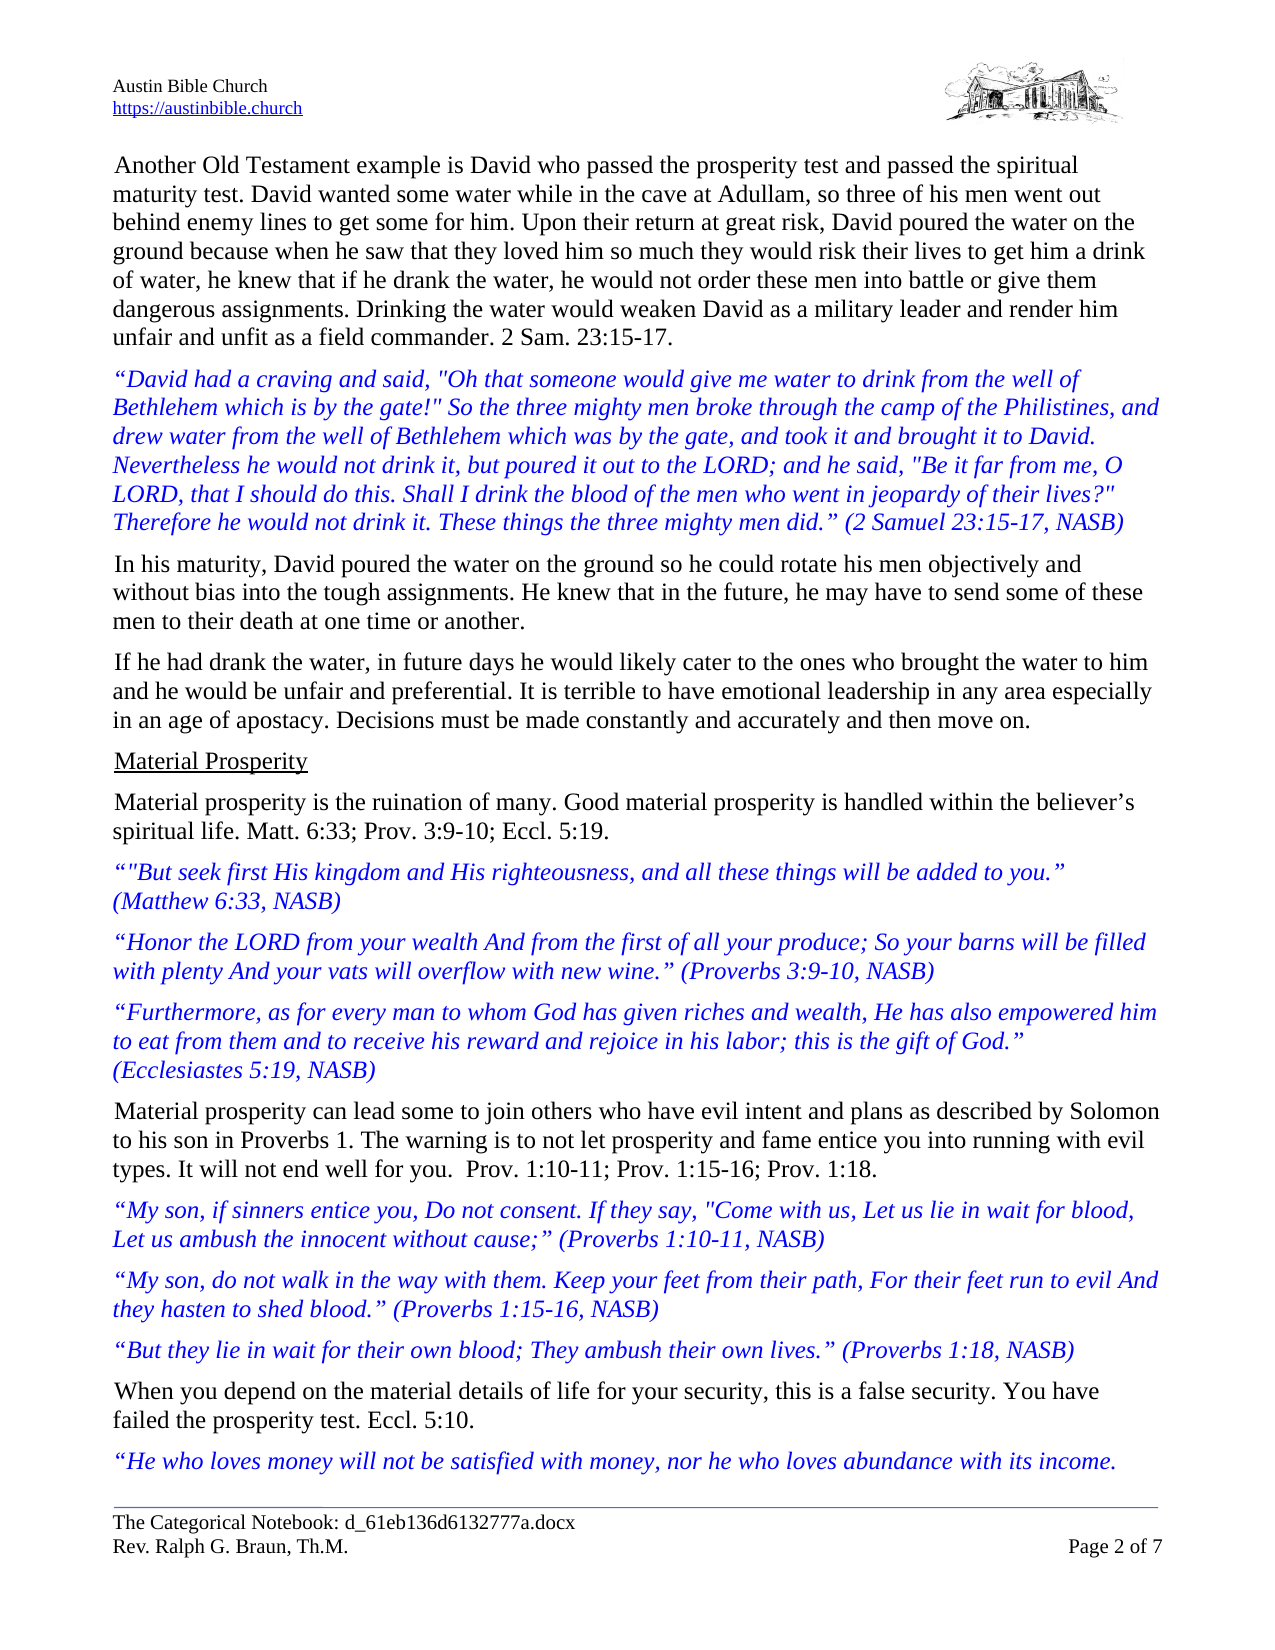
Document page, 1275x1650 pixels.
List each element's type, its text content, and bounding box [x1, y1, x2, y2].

text Another Old Testament example is David who passed the prosperity test and passed the spiritual maturity test. David wanted some water while in the cave at Adullam, so three of his men went out behind enemy lines to get some for him. Upon their return at great risk, David poured the water on the ground because when he saw that they loved him so much they would risk their lives to get him a drink of water, he knew that if he drank the water, he would not order these men into battle or give them dangerous assignments. Drinking the water would weaken David as a military leader and render him unfair and unfit as a field commander. 2 Sam. 23:15-17. [112, 150, 1162, 351]
text Material prosperity is the ruination of many. Good material prosperity is handled within the believer’s spiritual life. Matt. 6:33; Prov. 3:9-10; Eccl. 5:19. [112, 787, 1162, 845]
text “My son, do not walk in the way with them. Keep your feet from their path, For their feet run to evil And they hasten to shed blood.” (Proverbs 1:15-16, NASB) [112, 1265, 1162, 1322]
text “"But seek first His kingdom and His righteousness, and all these things will be added to you.” (Matthew 6:33, NASB) [112, 857, 1162, 915]
text When you depend on the material details of life for your security, this is a false security. You have failed the prosperity test. Eccl. 5:10. [112, 1376, 1162, 1434]
text Material prosperity can lead some to join others who have evil intent and plans as described by Solomon to his son in Proverbs 1. The warning is to not let prosperity and fame entice you into running with evil types. It will not end well for you. Prov. 1:10-11; Prov. 1:15-16; Prov. 1:18. [112, 1096, 1162, 1182]
text “Honor the LORD from your wealth And from the first of all your produce; So your barns will be filled with plenty And your vats will overflow with new wine.” (Proverbs 3:9-10, NASB) [112, 927, 1162, 985]
text If he had drank the water, in future days he would likely cater to the ones who brought the water to him and he would be unfair and preferential. It is terrible to have emotional leadership in any area especially in an age of apostacy. Decisions must be made constantly and accurately and then move on. [112, 647, 1162, 734]
picture [944, 58, 1124, 125]
text In his maturity, David poured the water on the ground so he could rotate his men objectively and without bias into the tough assignments. He knew that in the future, he may have to send some of these men to their death at one time or another. [112, 549, 1162, 635]
text “My son, if sinners entice you, Do not consent. If they say, "Come with us, Let us lie in wait for blood, Let us ambush the innocent without cause;” (Proverbs 1:10-11, NASB) [112, 1195, 1162, 1252]
text “David had a craving and said, "Oh that someone would give me water to drink from the well of Bethlehem which is by the gate!" So the three mighty men broke through the camp of the Philistines, and drew water from the well of Bethlehem which was by the gate, and took it and brought it to David. Nevertheless he would not drink it, but poured it out to the LORD; and he said, "Be it far from me, O LORD, that I should do this. Shall I drink the blood of the men who went in jeopardy of their lives?" Therefore he would not drink it. These things the three mighty men did.” (2 Samuel 23:15-17, NASB) [112, 364, 1162, 536]
text “Furthermore, as for every man to whom God has given riches and wealth, He has also empowered him to eat from them and to receive his reward and rejoice in his labor; this is the gift of God.” (Ecclesiastes 5:19, NASB) [112, 997, 1162, 1084]
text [112, 1446, 1162, 1475]
text “But they lie in wait for their own blood; They ambush their own lives.” (Proverbs 1:18, NASB) [112, 1335, 1162, 1364]
text Material Prosperity [112, 746, 1162, 775]
